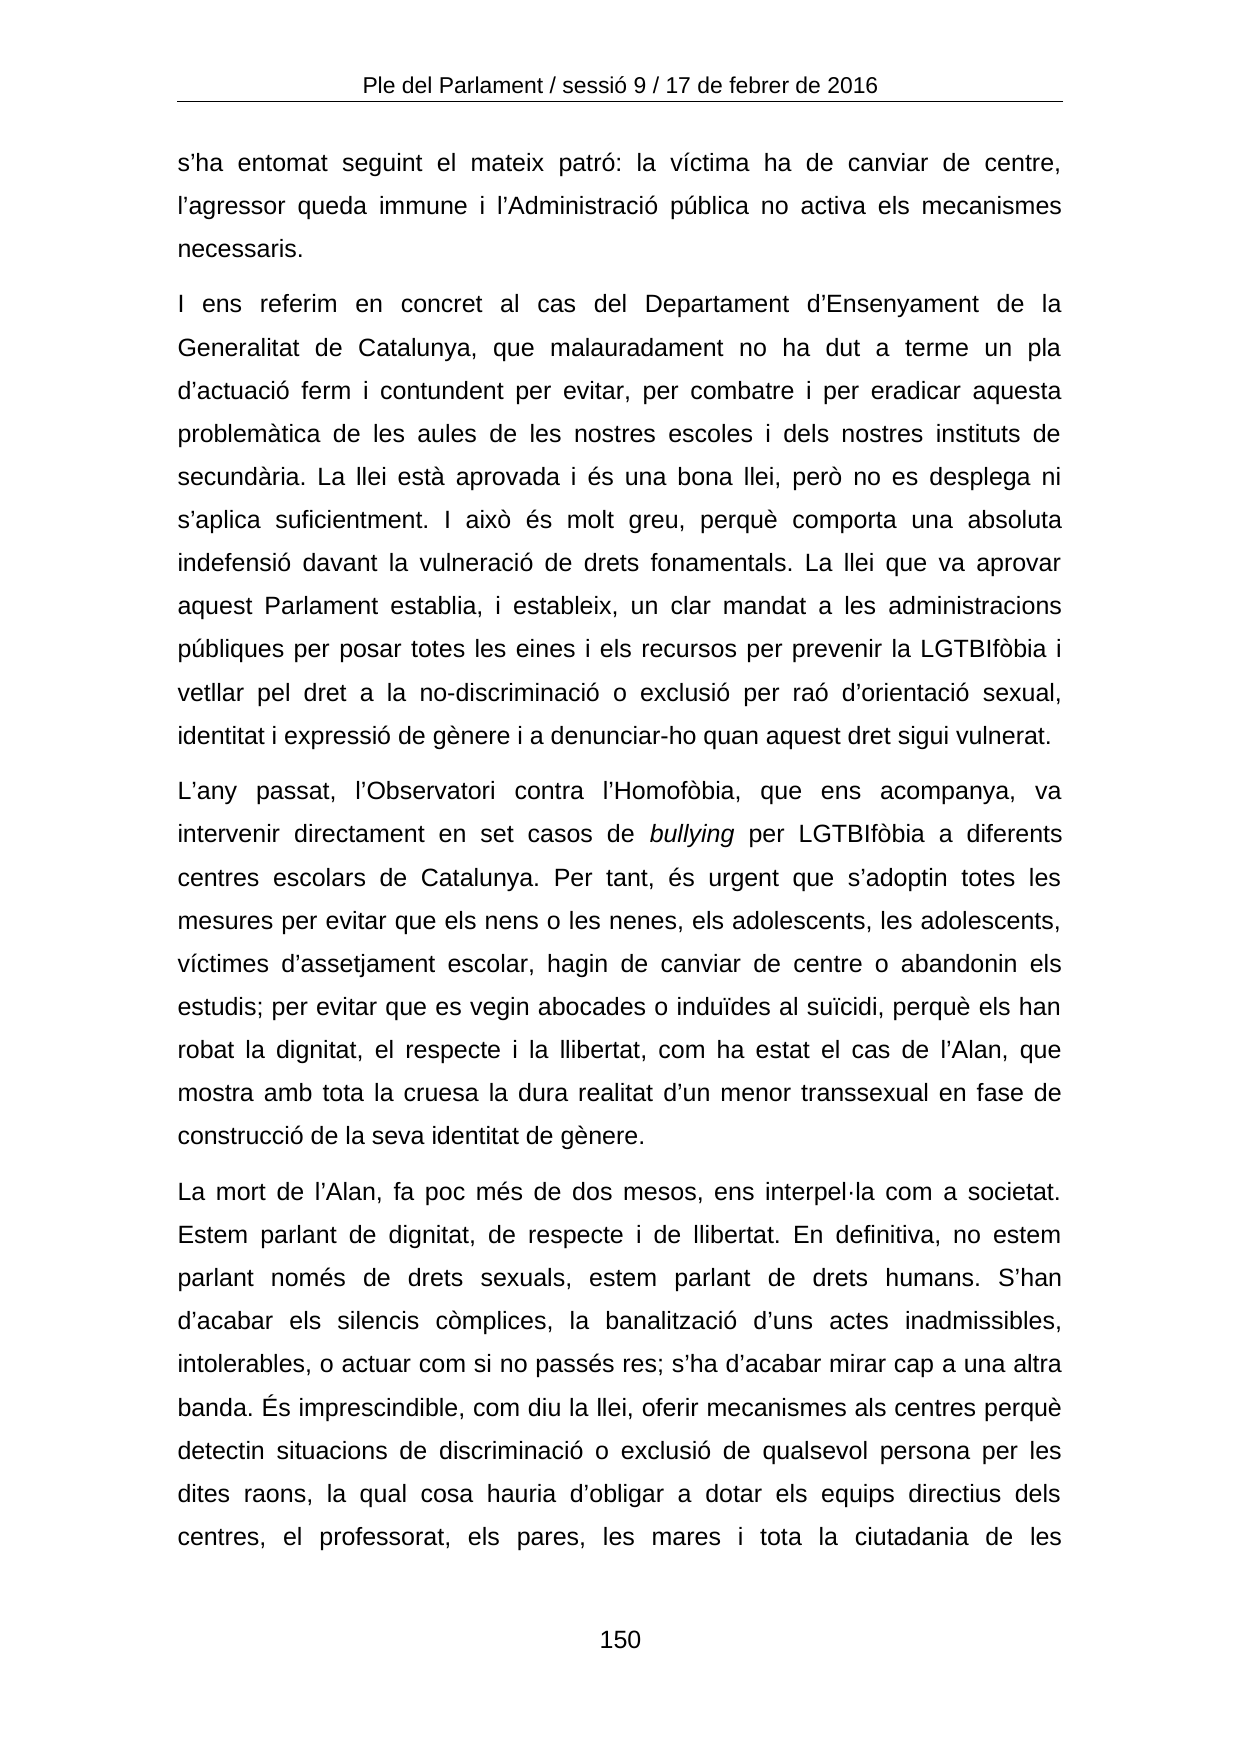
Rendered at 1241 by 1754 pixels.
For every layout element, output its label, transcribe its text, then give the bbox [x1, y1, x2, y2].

text I ens referim en concret al cas del Departament d’Ensenyament de la Generalitat de Catalunya, que malauradament no ha dut a terme un pla d’actuació ferm i contundent per evitar, per combatre i per eradicar aquesta problemàtica de les aules de les nostres escoles i dels nostres instituts de secundària. La llei està aprovada i és una bona llei, però no es desplega ni s’aplica suficientment. I això és molt greu, perquè comporta una absoluta indefensió davant la vulneració de drets fonamentals. La llei que va aprovar aquest Parlament establia, i estableix, un clar mandat a les administracions públiques per posar totes les eines i els recursos per prevenir la LGTBIfòbia i vetllar pel dret a la no-discriminació o exclusió per raó d’orientació sexual, identitat i expressió de gènere i a denunciar-ho quan aquest dret sigui vulnerat. [177, 289, 1063, 749]
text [177, 148, 1063, 263]
text L’any passat, l’Observatori contra l’Homofòbia, que ens acompanya, va intervenir directament en set casos de bullying per LGTBIfòbia a diferents centres escolars de Catalunya. Per tant, és urgent que s’adoptin totes les mesures per evitar que els nens o les nenes, els adolescents, les adolescents, víctimes d’assetjament escolar, hagin de canviar de centre o abandonin els estudis; per evitar que es vegin abocades o induïdes al suïcidi, perquè els han robat la dignitat, el respecte i la llibertat, com ha estat el cas de l’Alan, que mostra amb tota la cruesa la dura realitat d’un menor transsexual en fase de construcció de la seva identitat de gènere. [177, 776, 1063, 1150]
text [177, 1177, 1063, 1551]
